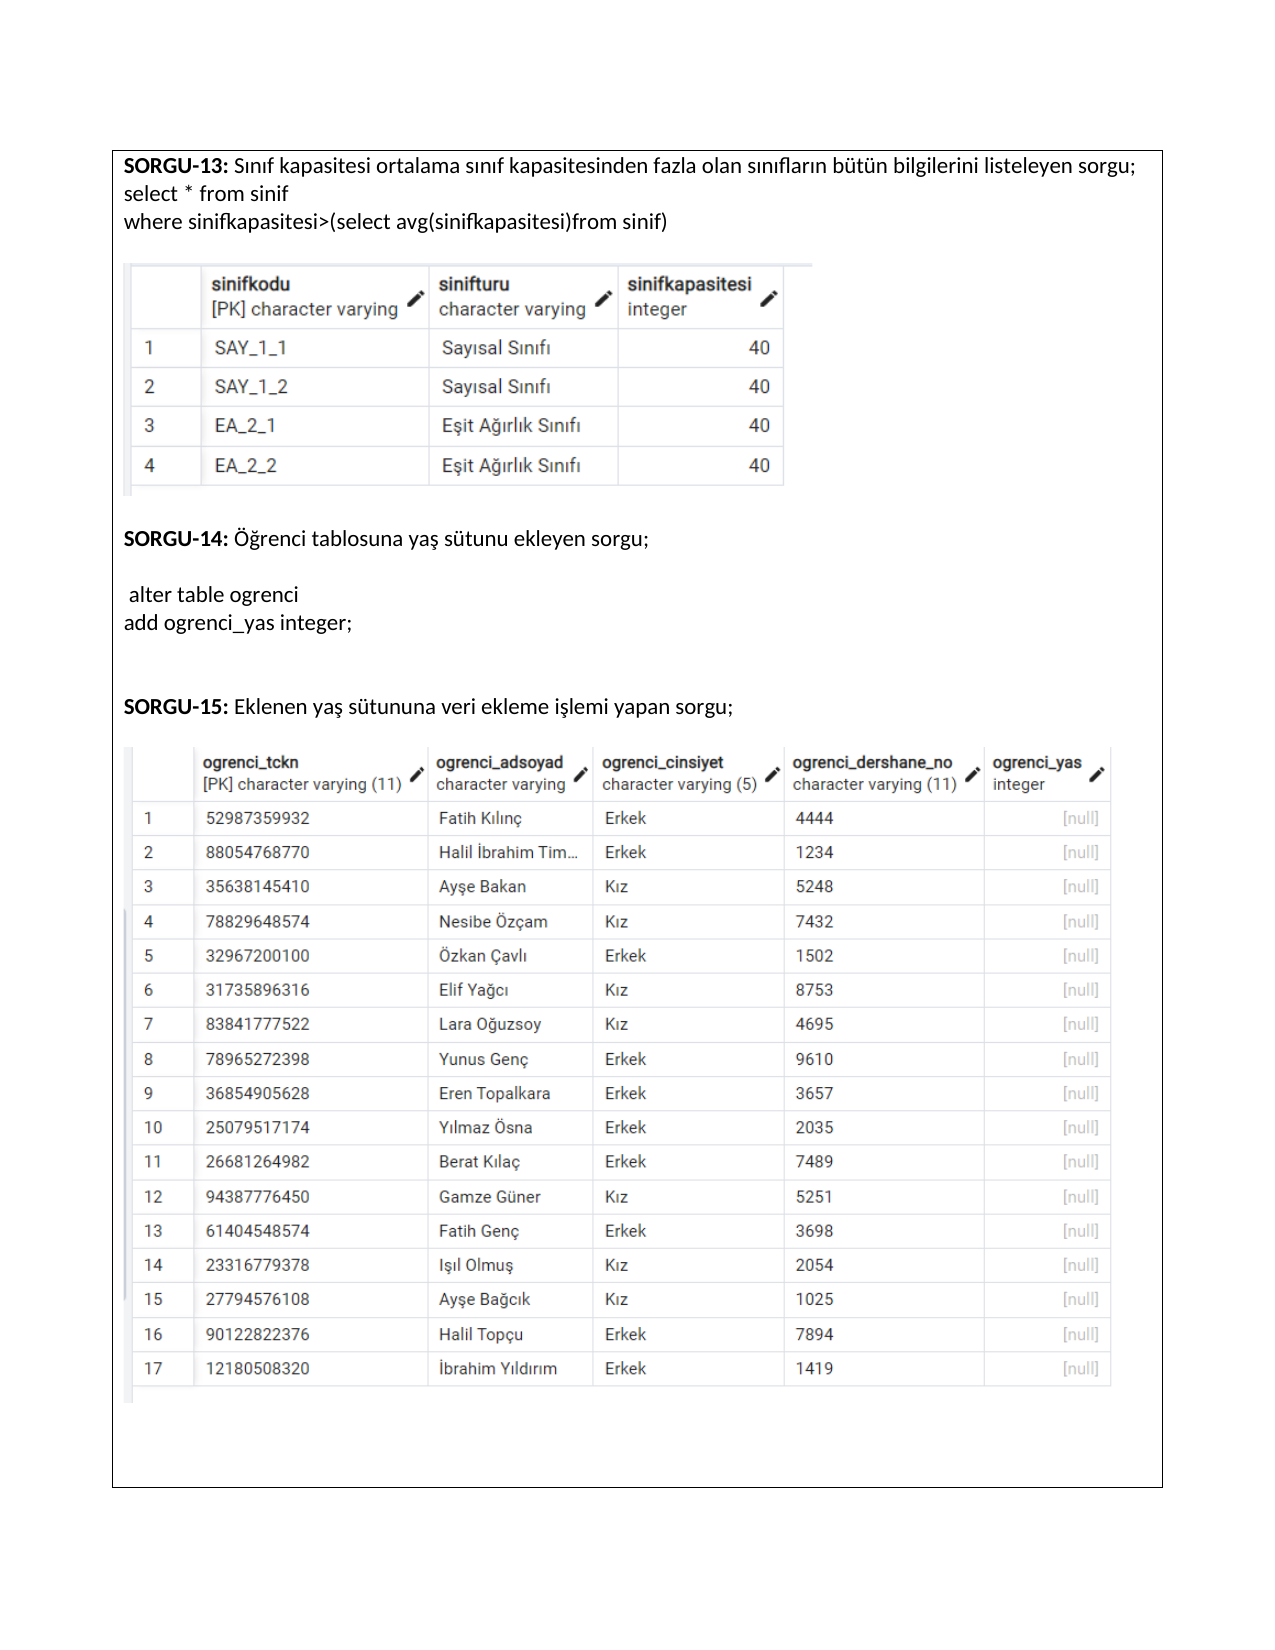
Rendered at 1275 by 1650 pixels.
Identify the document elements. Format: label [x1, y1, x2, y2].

picture [123, 747, 1152, 1403]
table_cell [113, 151, 1162, 1487]
picture [123, 263, 813, 496]
